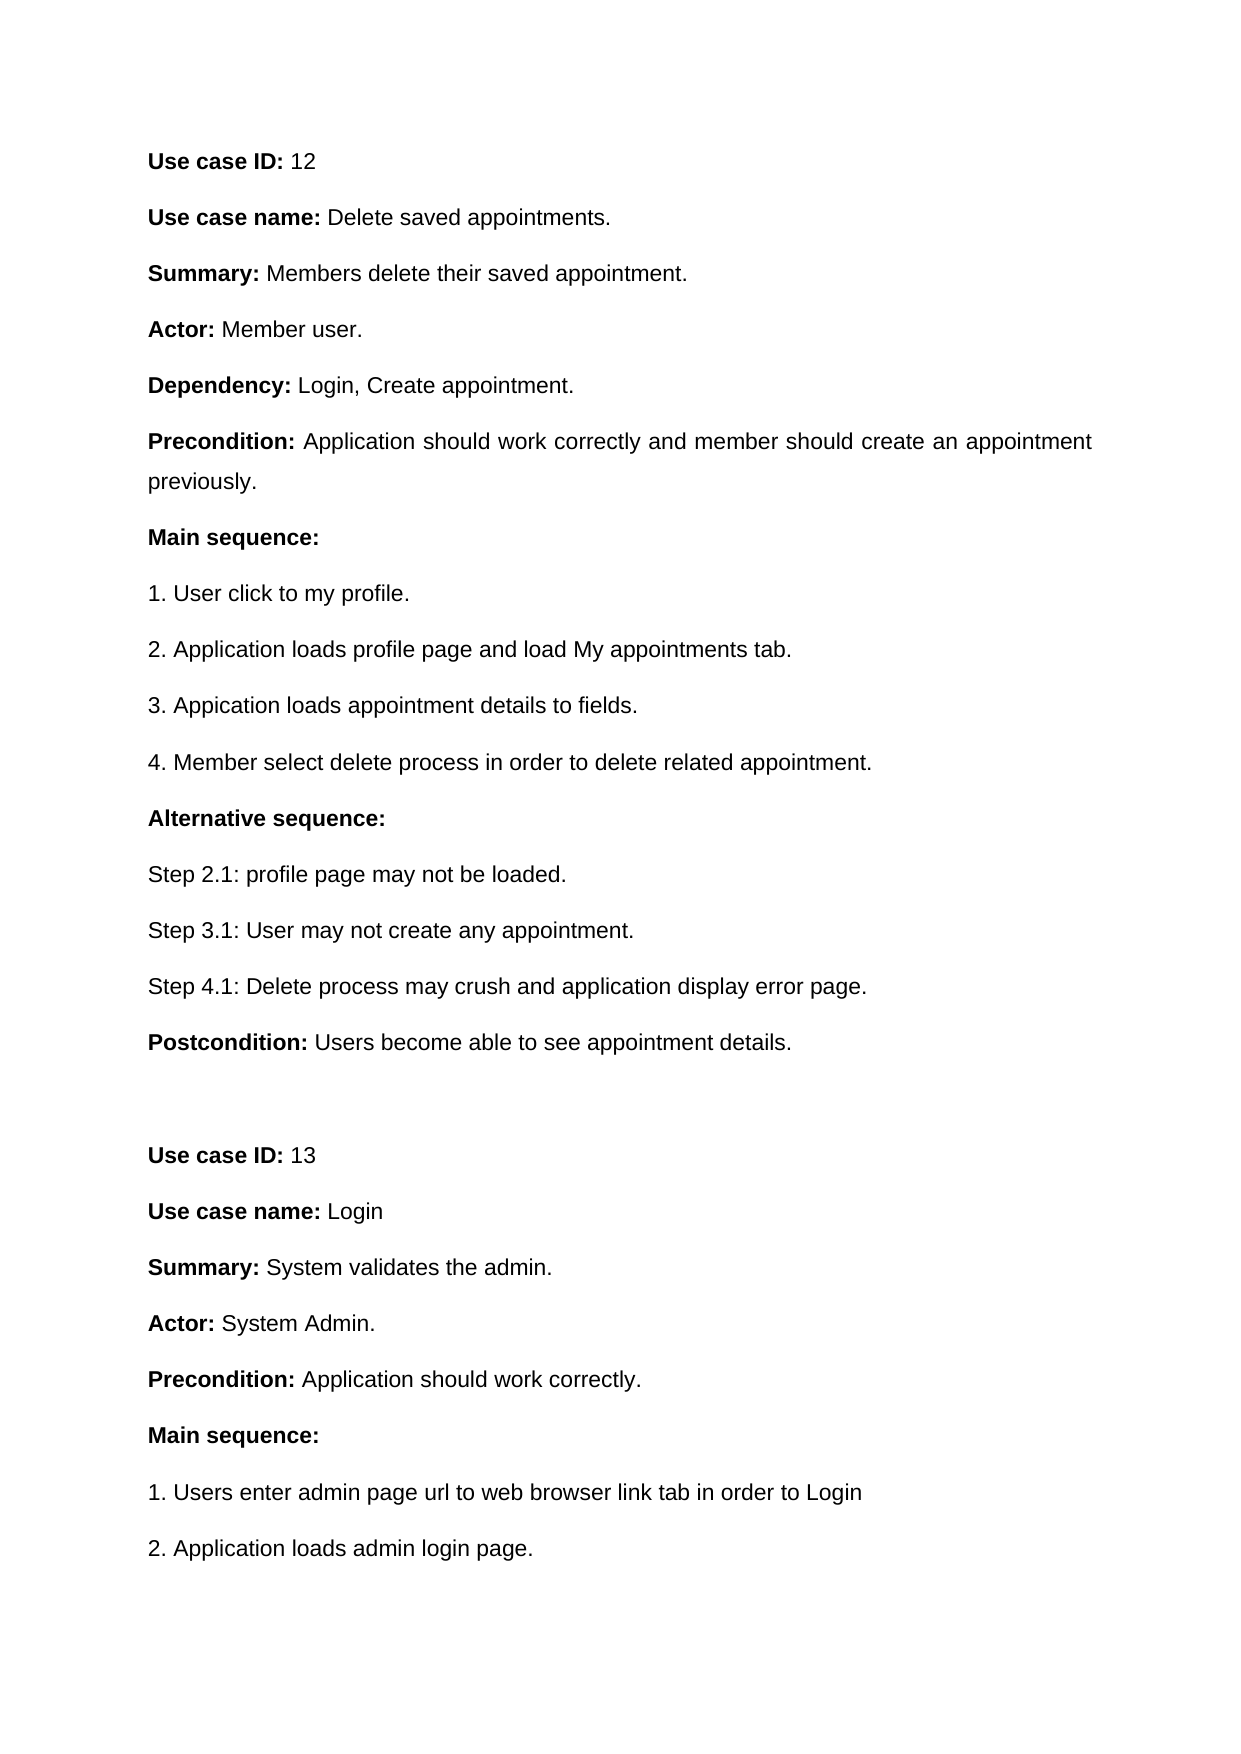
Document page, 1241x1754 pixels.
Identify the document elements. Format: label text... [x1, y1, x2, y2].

text 2. Application loads admin login page. [148, 1534, 1093, 1561]
text Use case name: Login [148, 1198, 1093, 1224]
text Step 2.1: profile page may not be loaded. [148, 861, 1093, 887]
text Use case ID: 12 [148, 148, 1093, 174]
text Actor: System Admin. [148, 1310, 1093, 1336]
text Step 3.1: User may not create any appointment. [148, 917, 1093, 943]
text 1. Users enter admin page url to web browser link tab in order to Login [148, 1478, 1093, 1505]
text 3. Appication loads appointment details to fields. [148, 692, 1093, 719]
text Main sequence: [148, 524, 1093, 550]
text Precondition: Application should work correctly and member should create an appointment previously. [148, 428, 1093, 494]
text Dependency: Login, Create appointment. [148, 372, 1093, 398]
text Use case name: Delete saved appointments. [148, 204, 1093, 230]
text Use case ID: 13 [148, 1142, 1093, 1168]
text 1. User click to my profile. [148, 580, 1093, 606]
text 4. Member select delete process in order to delete related appointment. [148, 748, 1093, 775]
text Main sequence: [148, 1422, 1093, 1449]
text Precondition: Application should work correctly. [148, 1366, 1093, 1392]
text Summary: Members delete their saved appointment. [148, 260, 1093, 286]
text Summary: System validates the admin. [148, 1254, 1093, 1280]
text Alternative sequence: [148, 805, 1093, 831]
text 2. Application loads profile page and load My appointments tab. [148, 636, 1093, 663]
text Step 4.1: Delete process may crush and application display error page. [148, 973, 1093, 999]
text Postcondition: Users become able to see appointment details. [148, 1029, 1093, 1056]
text Actor: Member user. [148, 316, 1093, 342]
